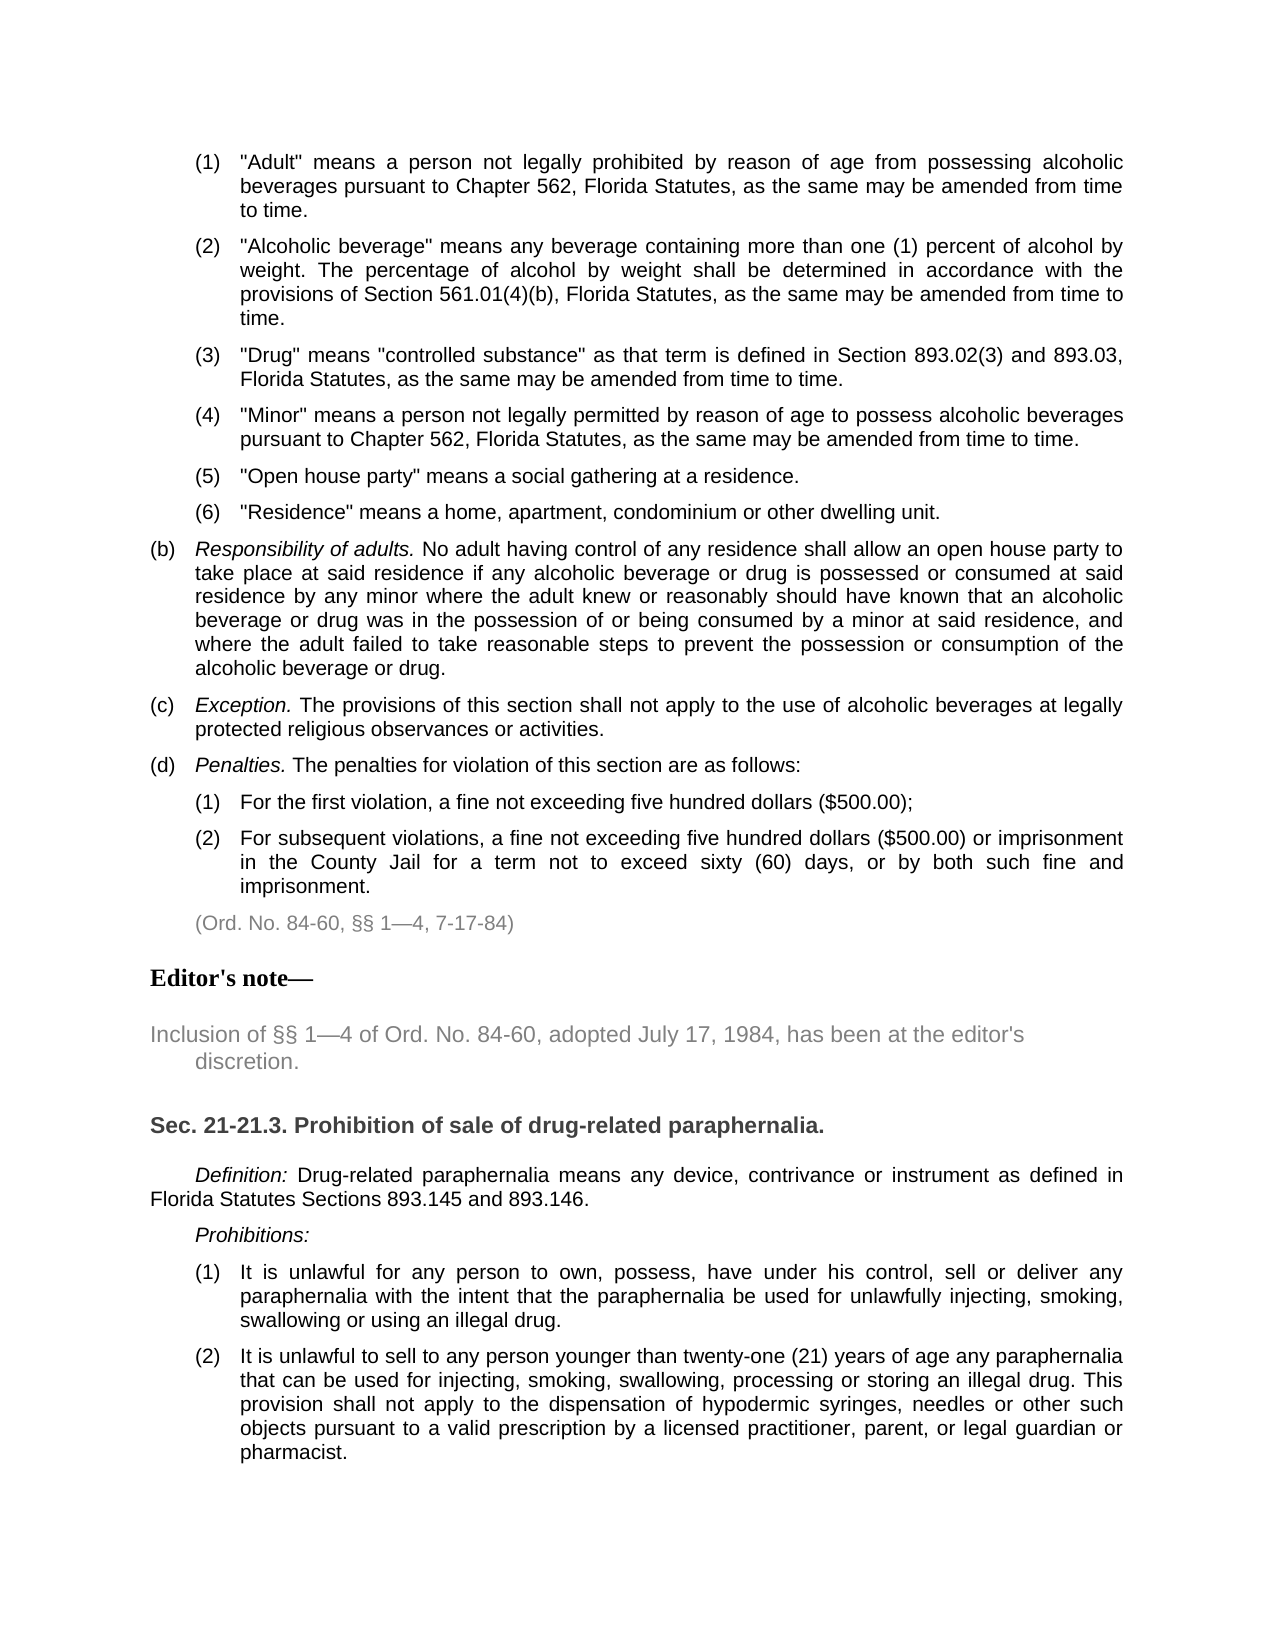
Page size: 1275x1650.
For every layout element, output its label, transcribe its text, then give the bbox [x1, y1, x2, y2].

text (Ord. No. 84-60, §§ 1—4, 7-17-84) [195, 910, 1125, 934]
list (2) It is unlawful to sell to any person younger than twenty-one (21) years of age any paraphernalia that can be used for injecting, smoking, swallowing, processing or storing an illegal drug. This provision shall not apply to the dispensation of hypodermic syringes, needles or other such objects pursuant to a valid prescription by a licensed practitioner, parent, or legal guardian or pharmacist. [195, 1344, 1125, 1464]
list (2) "Alcoholic beverage" means any beverage containing more than one (1) percent of alcohol by weight. The percentage of alcohol by weight shall be determined in accordance with the provisions of Section 561.01(4)(b), Florida Statutes, as the same may be amended from time to time. [195, 234, 1125, 330]
list (3) "Drug" means "controlled substance" as that term is defined in Section 893.02(3) and 893.03, Florida Statutes, as the same may be amended from time to time. [195, 343, 1125, 391]
text Sec. 21-21.3. Prohibition of sale of drug-related paraphernalia. [150, 1112, 1125, 1138]
text Inclusion of §§ 1—4 of Ord. No. 84-60, adopted July 17, 1984, has been at the editor's discretion. [150, 1021, 1125, 1074]
list (1) It is unlawful for any person to own, possess, have under his control, sell or deliver any paraphernalia with the intent that the paraphernalia be used for unlawfully injecting, smoking, swallowing or using an illegal drug. [195, 1259, 1125, 1331]
list (b) Responsibility of adults. No adult having control of any residence shall allow an open house party to take place at said residence if any alcoholic beverage or drug is possessed or consumed at said residence by any minor where the adult knew or reasonably should have known that an alcoholic beverage or drug was in the possession of or being consumed by a minor at said residence, and where the adult failed to take reasonable steps to prevent the possession or consumption of the alcoholic beverage or drug. [150, 536, 1125, 680]
list (c) Exception. The provisions of this section shall not apply to the use of alcoholic beverages at legally protected religious observances or activities. [150, 693, 1125, 741]
list (1) "Adult" means a person not legally prohibited by reason of age from possessing alcoholic beverages pursuant to Chapter 562, Florida Statutes, as the same may be amended from time to time. [195, 150, 1125, 222]
list (2) For subsequent violations, a fine not exceeding five hundred dollars ($500.00) or imprisonment in the County Jail for a term not to exceed sixty (60) days, or by both such fine and imprisonment. [195, 826, 1125, 898]
text Prohibitions: [150, 1223, 1125, 1247]
text Editor's note— [150, 963, 1125, 992]
list (6) "Residence" means a home, apartment, condominium or other dwelling unit. [195, 500, 1125, 524]
list (4) "Minor" means a person not legally permitted by reason of age to possess alcoholic beverages pursuant to Chapter 562, Florida Statutes, as the same may be amended from time to time. [195, 403, 1125, 451]
text Definition: Drug-related paraphernalia means any device, contrivance or instrument as defined in Florida Statutes Sections 893.145 and 893.146. [150, 1163, 1125, 1211]
list (1) For the first violation, a fine not exceeding five hundred dollars ($500.00); [195, 789, 1125, 813]
list (5) "Open house party" means a social gathering at a residence. [195, 463, 1125, 487]
list (d) Penalties. The penalties for violation of this section are as follows: [150, 753, 1125, 777]
